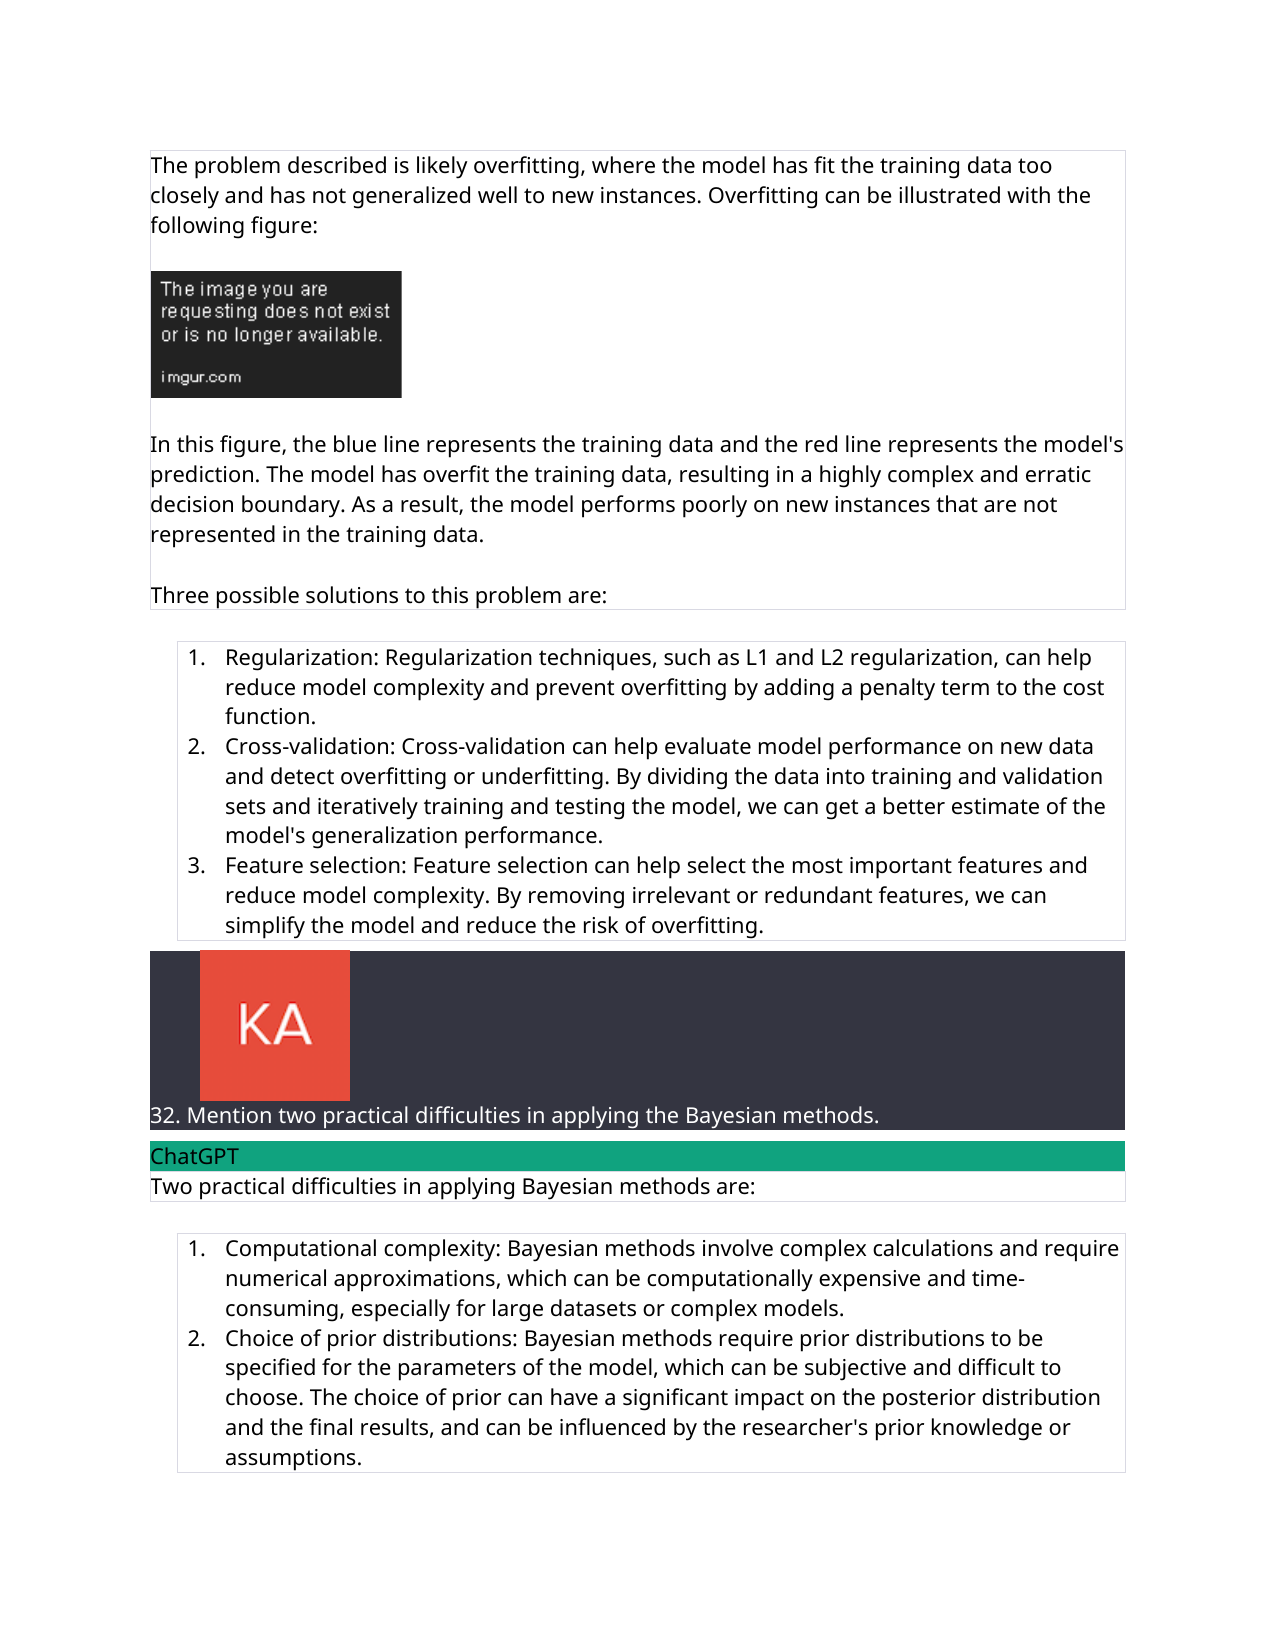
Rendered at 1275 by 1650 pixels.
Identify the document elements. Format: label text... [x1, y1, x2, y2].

text Three possible solutions to this problem are: [151, 579, 1125, 609]
text 32. Mention two practical difficulties in applying the Bayesian methods. [150, 1101, 1125, 1130]
text Two practical difficulties in applying Bayesian methods are: [151, 1172, 1125, 1201]
text The problem described is likely overfitting, where the model has fit the training data too closely and has not generalized well to new instances. Overfitting can be illustrated with the following figure: [151, 151, 1125, 240]
text ChatGPT [150, 1141, 1125, 1171]
picture [200, 950, 350, 1101]
list Computational complexity: Bayesian methods involve complex calculations and require numerical approximations, which can be computationally expensive and time-consuming, especially for large datasets or complex models. [178, 1234, 1125, 1322]
list Feature selection: Feature selection can help select the most important features and reduce model complexity. By removing irrelevant or redundant features, we can simplify the model and reduce the risk of overfitting. [178, 850, 1125, 940]
list Choice of prior distributions: Bayesian methods require prior distributions to be specified for the parameters of the model, which can be subjective and difficult to choose. The choice of prior can have a significant impact on the posterior distribution and the final results, and can be influenced by the researcher's prior knowledge or assumptions. [178, 1322, 1125, 1472]
picture [151, 271, 402, 398]
list Cross-validation: Cross-validation can help evaluate model performance on new data and detect overfitting or underfitting. By dividing the data into training and validation sets and iteratively training and testing the model, we can get a better estimate of the model's generalization performance. [178, 731, 1125, 850]
list Regularization: Regularization techniques, such as L1 and L2 regularization, can help reduce model complexity and prevent overfitting by adding a penalty term to the cost function. [178, 642, 1125, 731]
text In this figure, the blue line represents the training data and the red line represents the model's prediction. The model has overfit the training data, resulting in a highly complex and erratic decision boundary. As a result, the model performs poorly on new instances that are not represented in the training data. [151, 429, 1125, 548]
